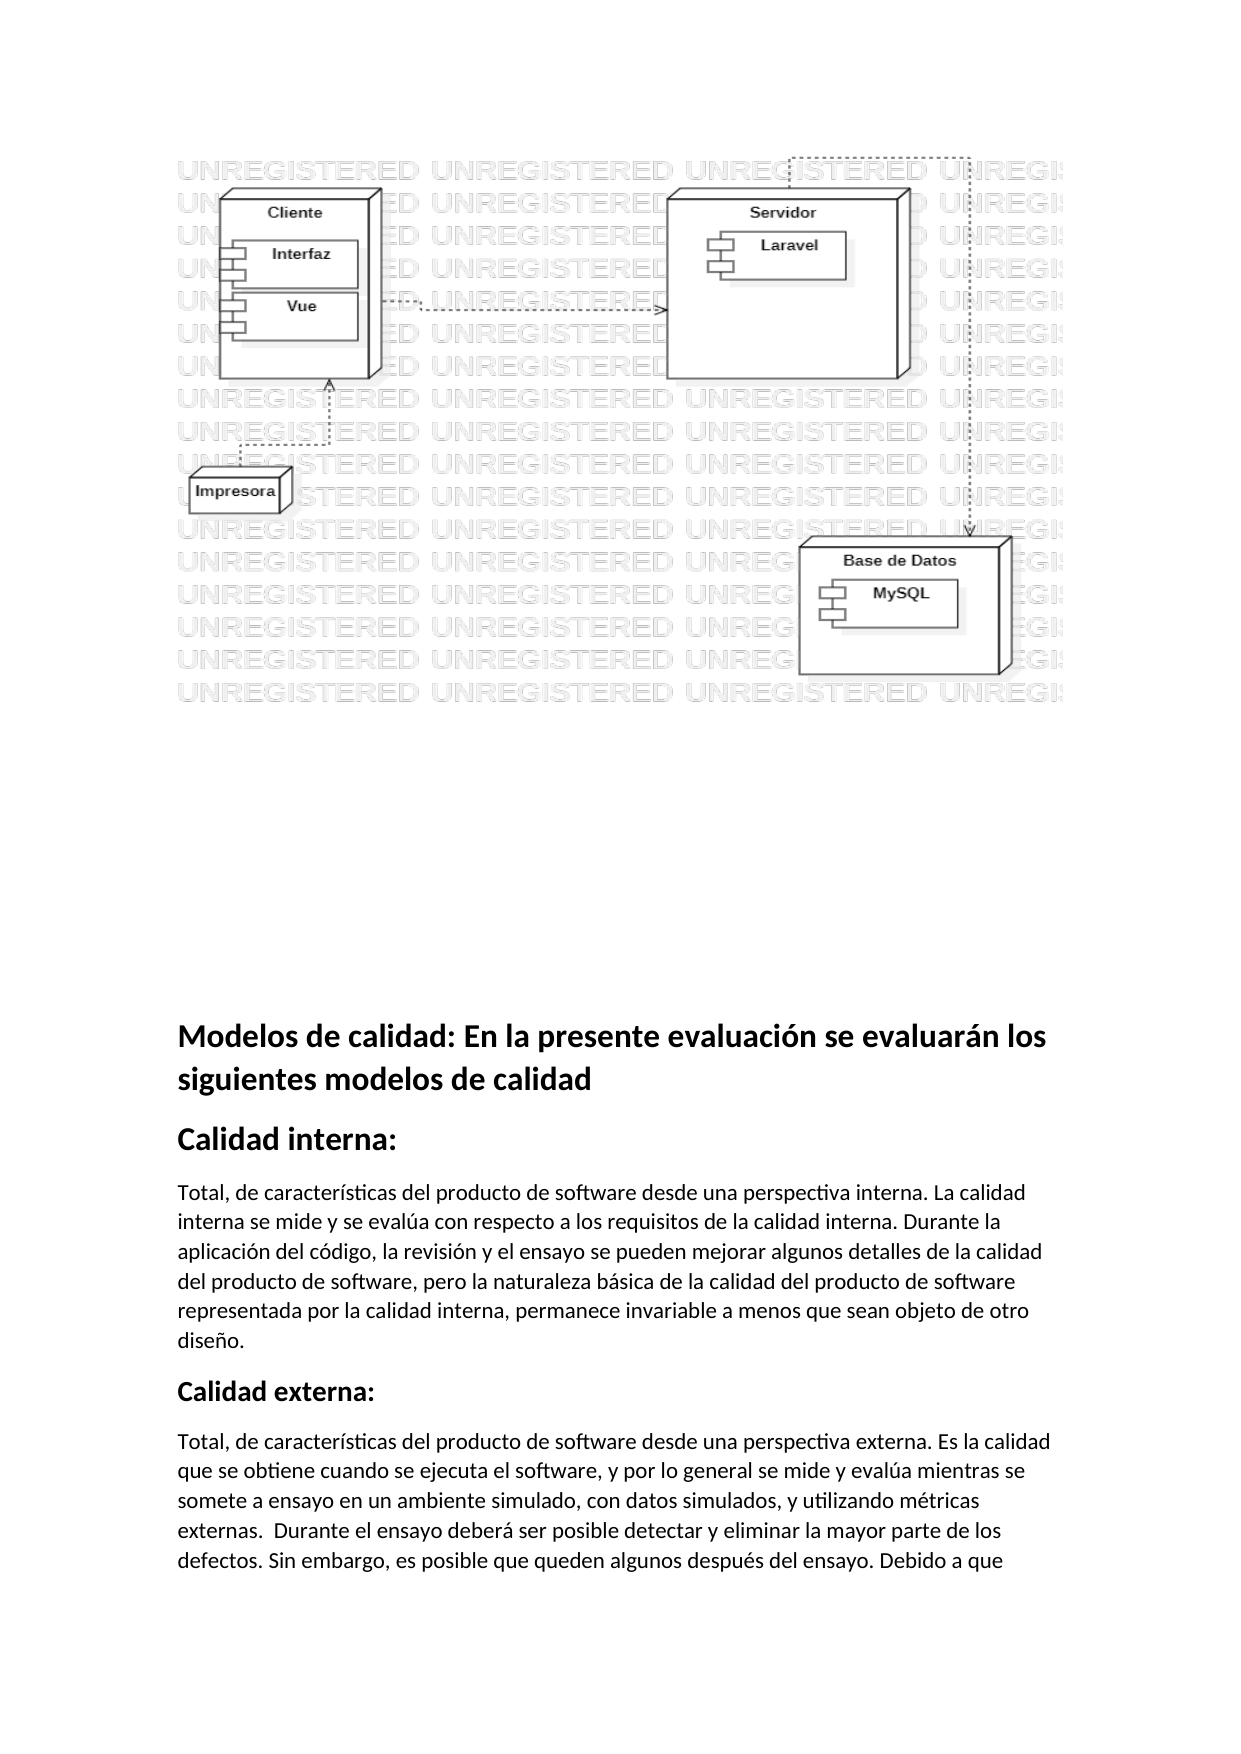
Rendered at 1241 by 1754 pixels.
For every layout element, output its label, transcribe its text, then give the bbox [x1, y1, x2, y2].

text Calidad interna: [177, 1118, 1063, 1159]
text Modelos de calidad: En la presente evaluación se evaluarán los siguientes modelos de calidad [177, 1015, 1063, 1099]
picture [177, 147, 1063, 719]
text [177, 1427, 1063, 1574]
text Total, de características del producto de software desde una perspectiva interna. La calidad interna se mide y se evalúa con respecto a los requisitos de la calidad interna. Durante la aplicación del código, la revisión y el ensayo se pueden mejorar algunos detalles de la calidad del producto de software, pero la naturaleza básica de la calidad del producto de software representada por la calidad interna, permanece invariable a menos que sean objeto de otro diseño. [177, 1178, 1063, 1354]
text Calidad externa: [177, 1373, 1063, 1408]
